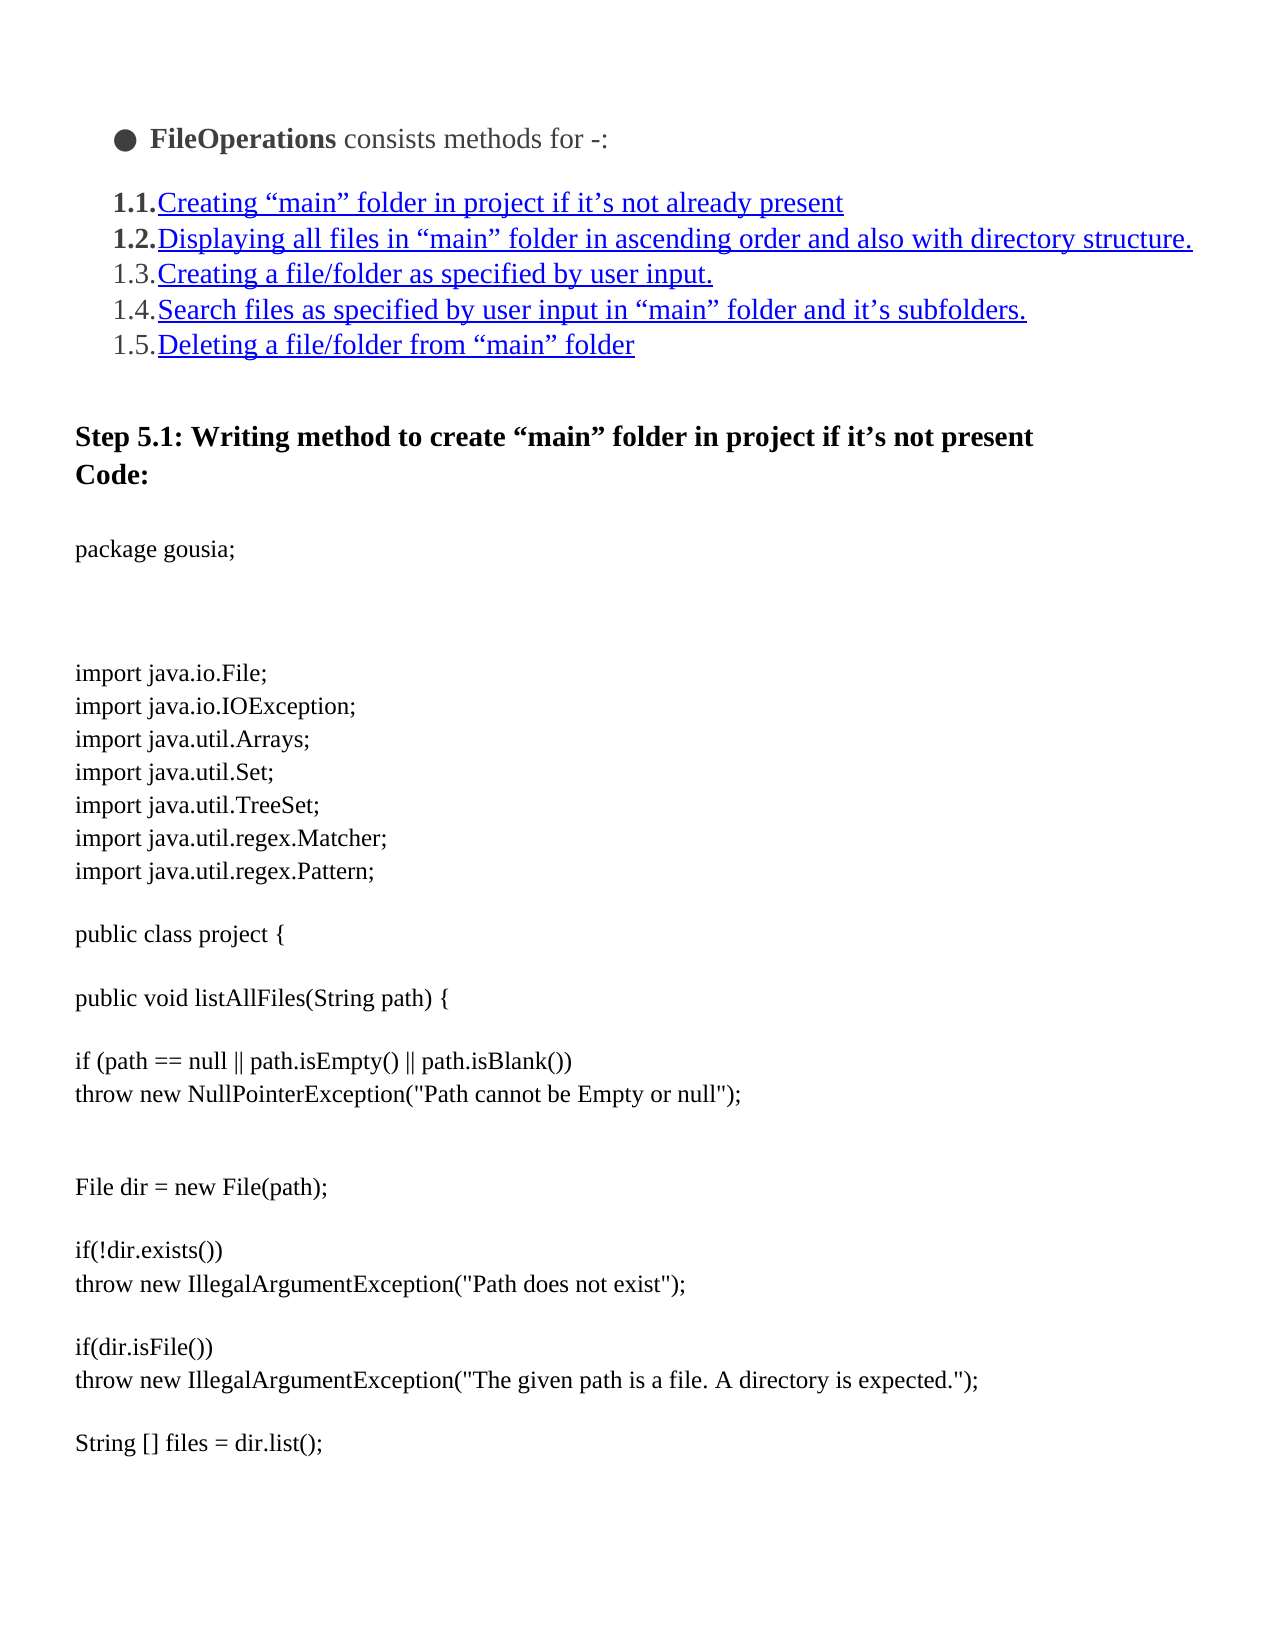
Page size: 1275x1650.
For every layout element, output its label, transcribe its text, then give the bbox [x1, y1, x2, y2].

text import java.util.Set; [75, 757, 1200, 786]
text import java.io.IOException; [75, 691, 1200, 720]
text import java.util.regex.Pattern; [75, 856, 1200, 885]
text import java.util.Arrays; [75, 724, 1200, 753]
text Code: [75, 457, 1200, 491]
list Creating a file/folder as specified by user input. [112, 256, 1200, 290]
text public void listAllFiles(String path) { [75, 983, 1200, 1011]
list Displaying all files in “main” folder in ascending order and also with directory structure. [112, 221, 1200, 254]
text if(!dir.exists()) [75, 1236, 1200, 1264]
text File dir = new File(path); [75, 1172, 1200, 1201]
list Deleting a file/folder from “main” folder [112, 327, 1200, 361]
text package gousia; [75, 534, 1200, 563]
text throw new NullPointerException("Path cannot be Empty or null"); [75, 1079, 1200, 1108]
list Creating “main” folder in project if it’s not already present [112, 185, 1200, 219]
text if (path == null || path.isEmpty() || path.isBlank()) [75, 1046, 1200, 1075]
list FileOperations consists methods for -: [112, 105, 1200, 165]
text import java.io.File; [75, 658, 1200, 687]
text import java.util.TreeSet; [75, 790, 1200, 819]
text if(dir.isFile()) [75, 1332, 1200, 1361]
text throw new IllegalArgumentException("Path does not exist"); [75, 1269, 1200, 1297]
text Step 5.1: Writing method to create “main” folder in project if it’s not present [75, 419, 1200, 452]
text import java.util.regex.Matcher; [75, 823, 1200, 852]
text throw new IllegalArgumentException("The given path is a file. A directory is expected."); [75, 1365, 1200, 1394]
text String [] files = dir.list(); [75, 1428, 1200, 1457]
text public class project { [75, 919, 1200, 948]
list Search files as specified by user input in “main” folder and it’s subfolders. [112, 292, 1200, 326]
